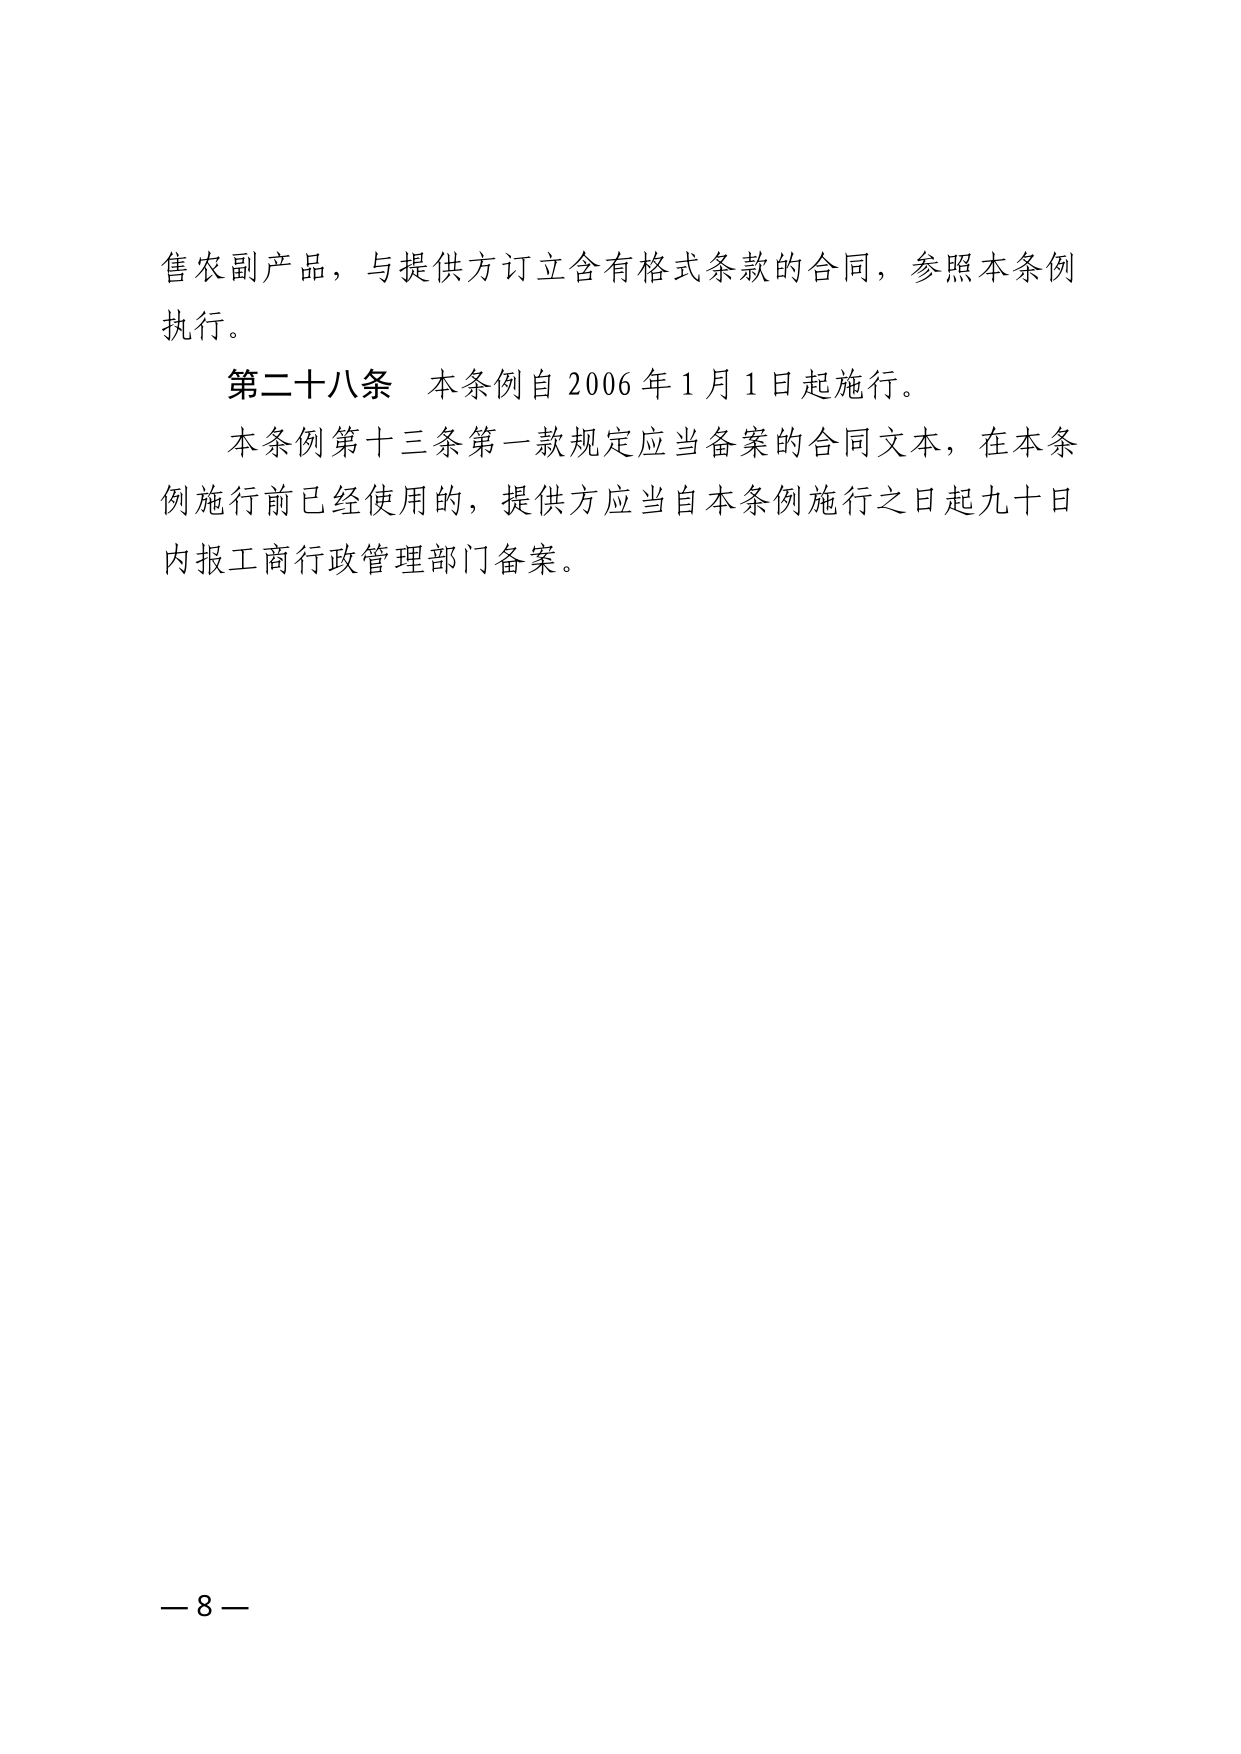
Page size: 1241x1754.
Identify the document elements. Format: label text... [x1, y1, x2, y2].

text 本条例第十三条第一款规定应当备案的合同文本，在本条例施行前已经使用的，提供方应当自本条例施行之日起九十日内报工商行政管理部门备案。 [159, 408, 1081, 583]
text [159, 233, 1081, 349]
text 第二十八条 本条例自2006年1月1日起施行。 [159, 349, 1081, 408]
